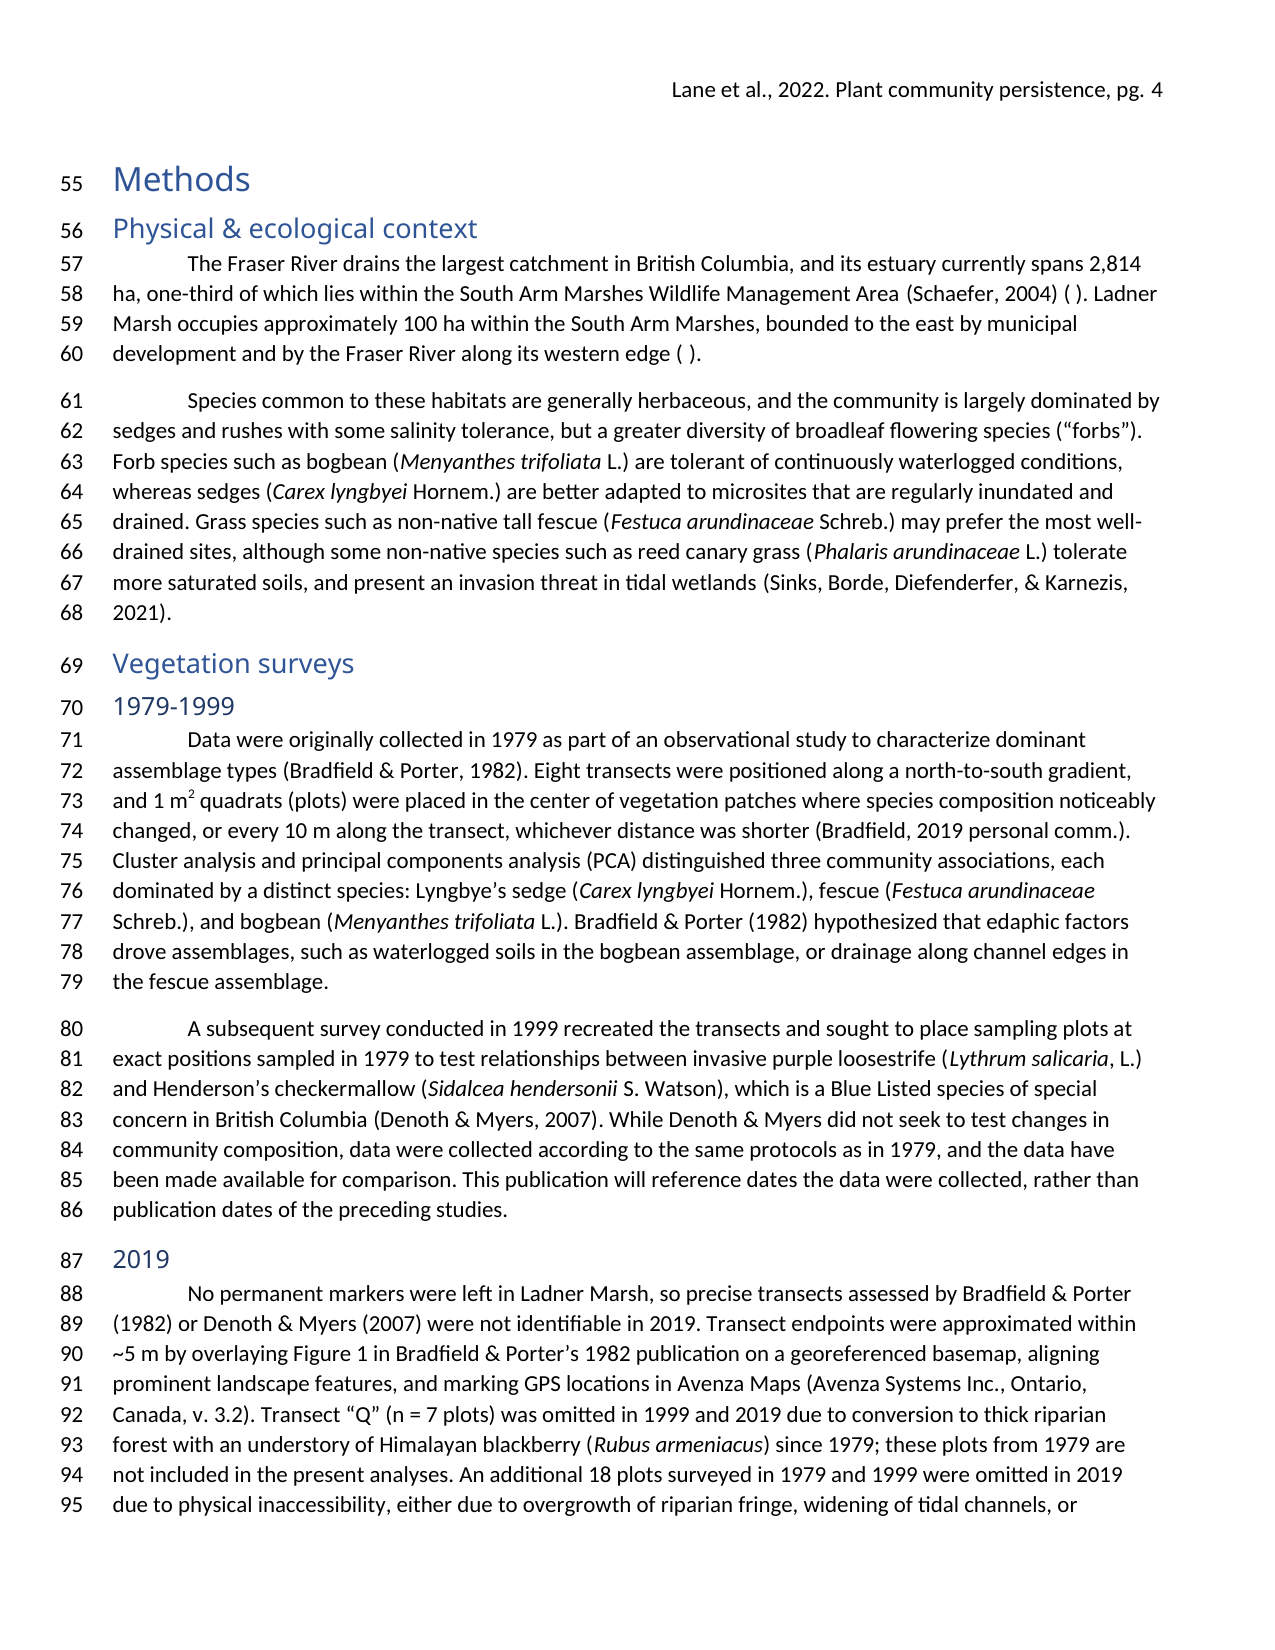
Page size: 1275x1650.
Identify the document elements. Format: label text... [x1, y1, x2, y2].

subtitle 1979-1999 [112, 689, 1162, 723]
subtitle Vegetation surveys [112, 645, 1162, 682]
subtitle 2019 [112, 1242, 1162, 1276]
text Species common to these habitats are generally herbaceous, and the community is largely dominated by sedges and rushes with some salinity tolerance, but a greater diversity of broadleaf flowering species (“forbs”). Forb species such as bogbean (Menyanthes trifoliata L.) are tolerant of continuously waterlogged conditions, whereas sedges (Carex lyngbyei Hornem.) are better adapted to microsites that are regularly inundated and drained. Grass species such as non-native tall fescue (Festuca arundinaceae Schreb.) may prefer the most well-drained sites, although some non-native species such as reed canary grass (Phalaris arundinaceae L.) tolerate more saturated soils, and present an invasion threat in tidal wetlands (Sinks, Borde, Diefenderfer, & Karnezis, 2021). [112, 386, 1162, 626]
text A subsequent survey conducted in 1999 recreated the transects and sought to place sampling plots at exact positions sampled in 1979 to test relationships between invasive purple loosestrife (Lythrum salicaria, L.) and Henderson’s checkermallow (Sidalcea hendersonii S. Watson), which is a Blue Listed species of special concern in British Columbia (Denoth & Myers, 2007). While Denoth & Myers did not seek to test changes in community composition, data were collected according to the same protocols as in 1979, and the data have been made available for comparison. This publication will reference dates the data were collected, rather than publication dates of the preceding studies. [112, 1014, 1162, 1223]
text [112, 1279, 1162, 1518]
subtitle Methods [112, 156, 1162, 201]
text The Fraser River drains the largest catchment in British Columbia, and its estuary currently spans 2,814 ha, one-third of which lies within the South Arm Marshes Wildlife Management Area (Schaefer, 2004) (). Ladner Marsh occupies approximately 100 ha within the South Arm Marshes, bounded to the east by municipal development and by the Fraser River along its western edge (). [112, 249, 1162, 368]
text Data were originally collected in 1979 as part of an observational study to characterize dominant assemblage types (Bradfield & Porter, 1982). Eight transects were positioned along a north-to-south gradient, and 1 m2 quadrats (plots) were placed in the center of vegetation patches where species composition noticeably changed, or every 10 m along the transect, whichever distance was shorter (Bradfield, 2019 personal comm.). Cluster analysis and principal components analysis (PCA) distinguished three community associations, each dominated by a distinct species: Lyngbye’s sedge (Carex lyngbyei Hornem.), fescue (Festuca arundinaceae Schreb.), and bogbean (Menyanthes trifoliata L.). Bradfield & Porter (1982) hypothesized that edaphic factors drove assemblages, such as waterlogged soils in the bogbean assemblage, or drainage along channel edges in the fescue assemblage. [112, 726, 1162, 995]
subtitle Physical & ecological context [112, 209, 1162, 246]
